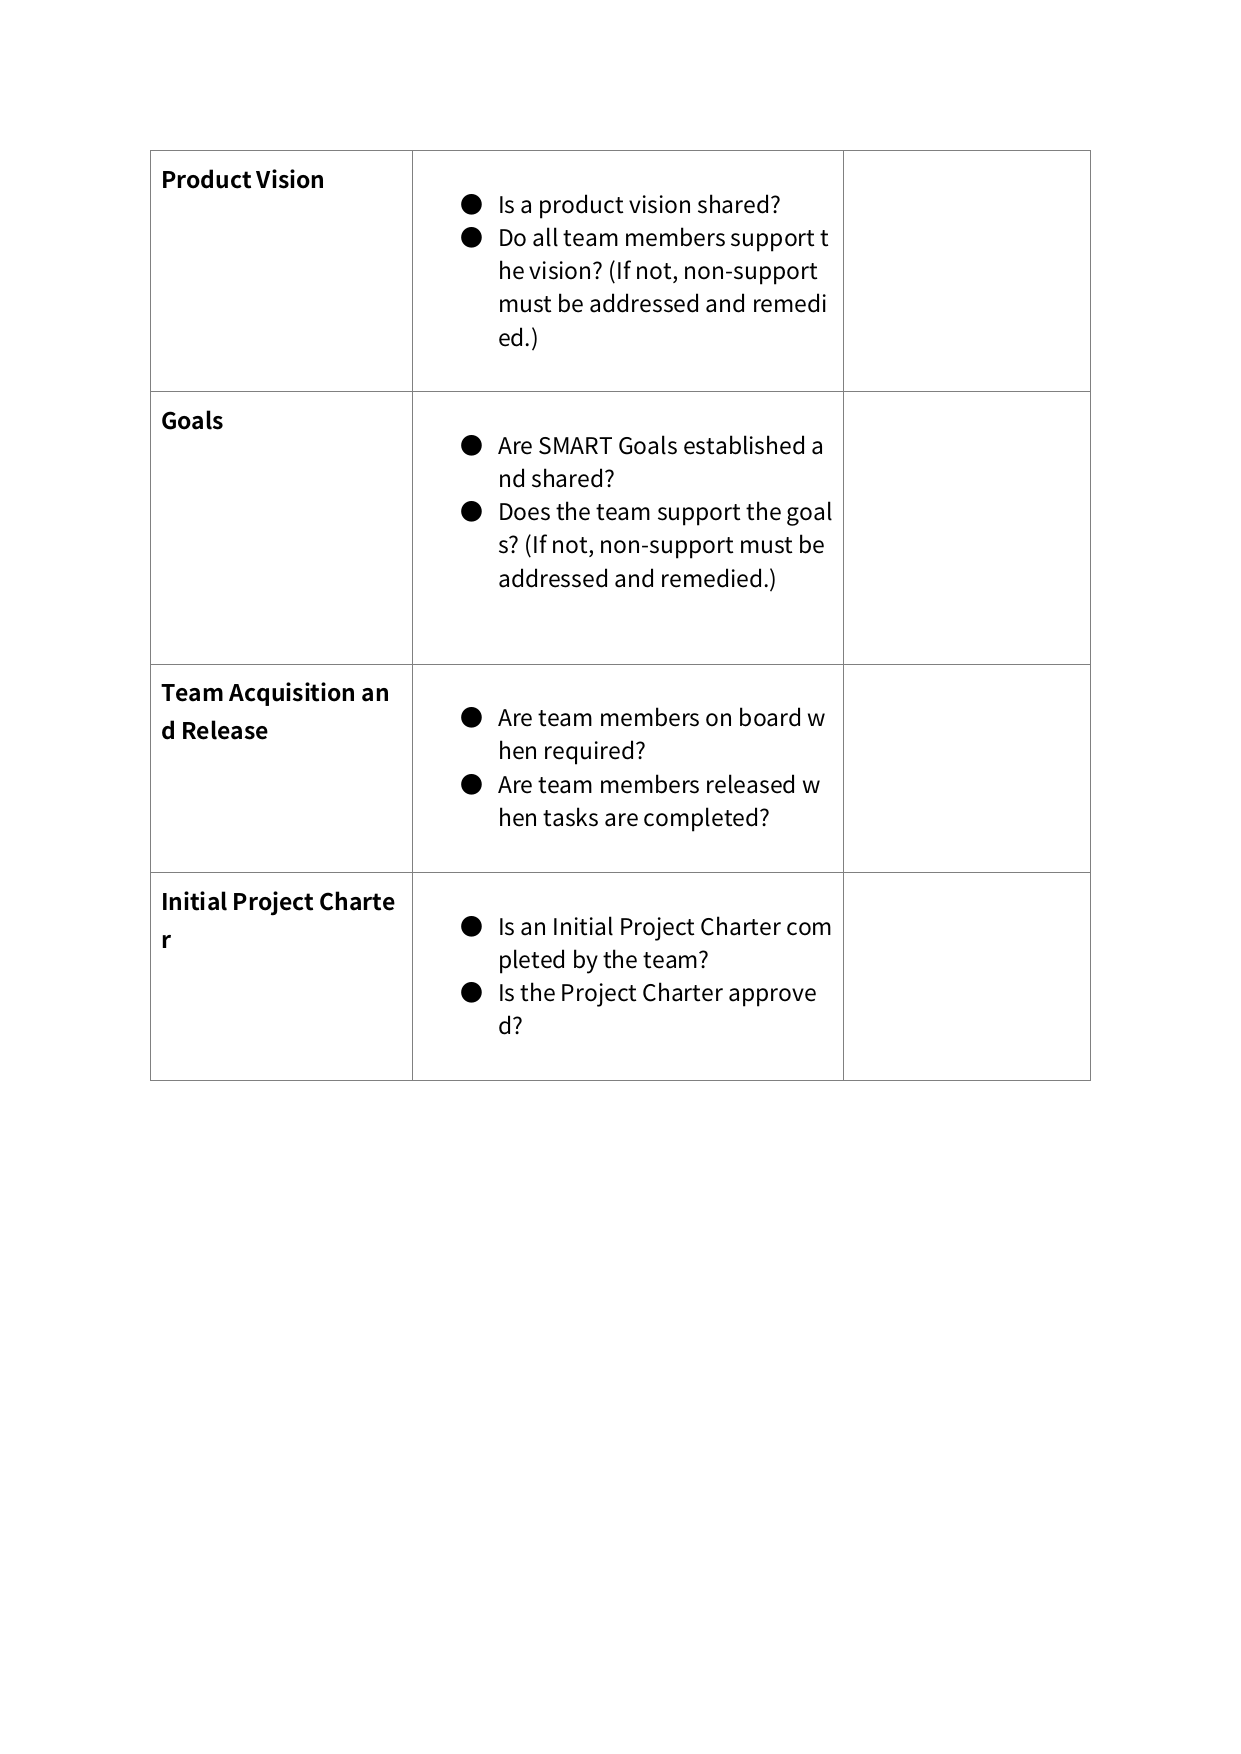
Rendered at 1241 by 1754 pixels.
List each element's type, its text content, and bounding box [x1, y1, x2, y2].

table_cell Are SMART Goals established and shared? Does the team support the goals? (If not, non-support must be addressed and remedied.) [413, 392, 843, 663]
table_cell Are team members on board when required? Are team members released when tasks are completed? [413, 665, 843, 872]
table_cell [844, 392, 1090, 663]
table_cell Team Acquisition and Release [151, 665, 412, 872]
table_cell Initial Project Charter [151, 873, 412, 1080]
table_cell [844, 151, 1090, 391]
table_cell Goals [151, 392, 412, 663]
table_cell [844, 873, 1090, 1080]
table_cell [844, 665, 1090, 872]
table_cell Is a product vision shared? Do all team members support the vision? (If not, non-support must be addressed and remedied.) [413, 151, 843, 391]
table_cell Is an Initial Project Charter completed by the team? Is the Project Charter approved? [413, 873, 843, 1080]
table_cell Product Vision [151, 151, 412, 391]
